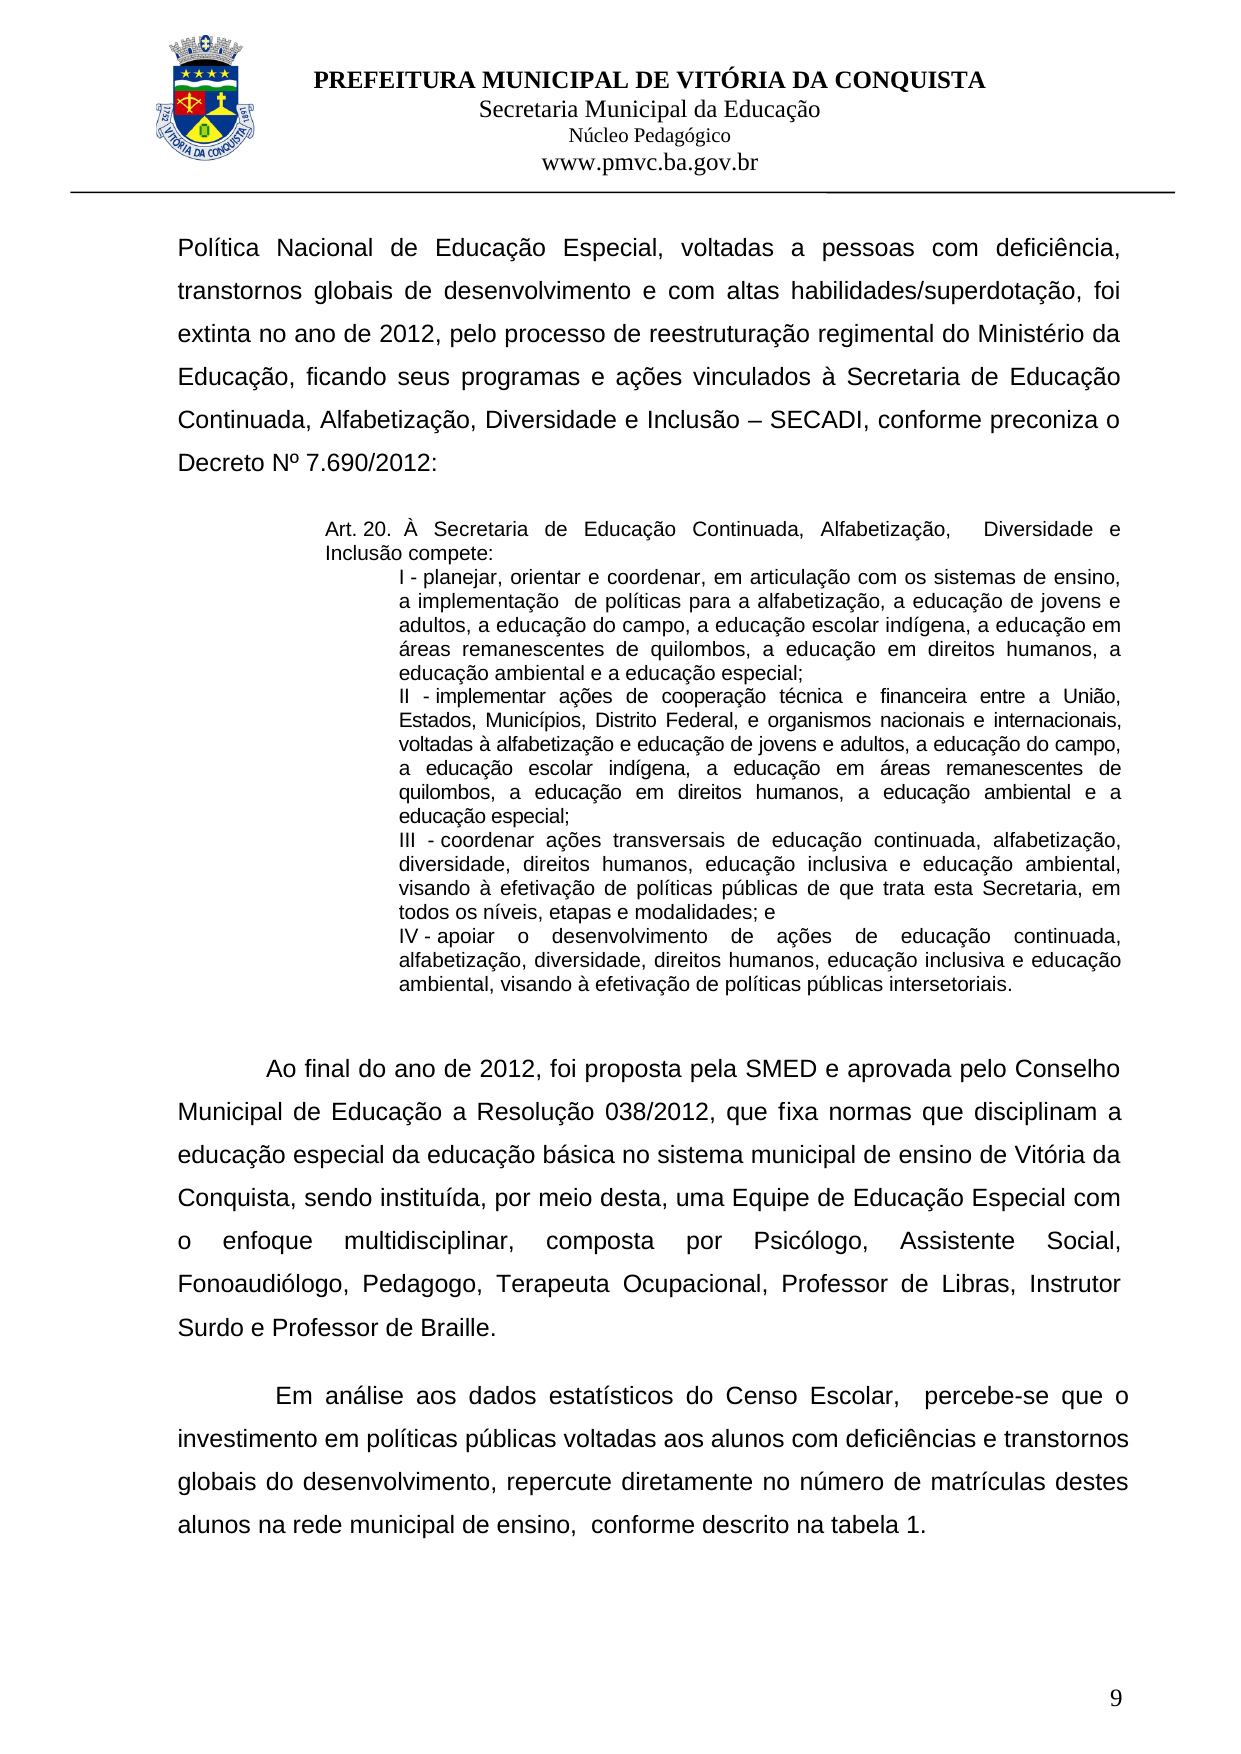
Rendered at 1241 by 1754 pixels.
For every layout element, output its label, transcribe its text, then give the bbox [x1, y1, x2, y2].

text II - implementar ações de cooperação técnica e financeira entre a União, Estados, Municípios, Distrito Federal, e organismos nacionais e internacionais, voltadas à alfabetização e educação de jovens e adultos, a educação do campo, a educação escolar indígena, a educação em áreas remanescentes de quilombos, a educação em direitos humanos, a educação ambiental e a educação especial; [398, 684, 1122, 828]
text Ao final do ano de 2012, foi proposta pela SMED e aprovada pelo Conselho Municipal de Educação a Resolução 038/2012, que fixa normas que disciplinam a educação especial da educação básica no sistema municipal de ensino de Vitória da Conquista, sendo instituída, por meio desta, uma Equipe de Educação Especial com o enfoque multidisciplinar, composta por Psicólogo, Assistente Social, Fonoaudiólogo, Pedagogo, Terapeuta Ocupacional, Professor de Libras, Instrutor Surdo e Professor de Braille. [177, 1054, 1122, 1341]
text Art. 20. À Secretaria de Educação Continuada, Alfabetização, Diversidade e Inclusão compete: [325, 517, 1122, 564]
text I - planejar, orientar e coordenar, em articulação com os sistemas de ensino, a implementação de políticas para a alfabetização, a educação de jovens e adultos, a educação do campo, a educação escolar indígena, a educação em áreas remanescentes de quilombos, a educação em direitos humanos, a educação ambiental e a educação especial; [398, 564, 1122, 684]
text IV - apoiar o desenvolvimento de ações de educação continuada, alfabetização, diversidade, direitos humanos, educação inclusiva e educação ambiental, visando à efetivação de políticas públicas intersetoriais. [398, 924, 1122, 996]
text III - coordenar ações transversais de educação continuada, alfabetização, diversidade, direitos humanos, educação inclusiva e educação ambiental, visando à efetivação de políticas públicas de que trata esta Secretaria, em todos os níveis, etapas e modalidades; e [398, 828, 1122, 924]
text Em análise aos dados estatísticos do Censo Escolar, percebe-se que o investimento em políticas públicas voltadas aos alunos com deficiências e transtornos globais do desenvolvimento, repercute diretamente no número de matrículas destes alunos na rede municipal de ensino, conforme descrito na tabela 1. [177, 1381, 1131, 1539]
picture [153, 35, 257, 162]
